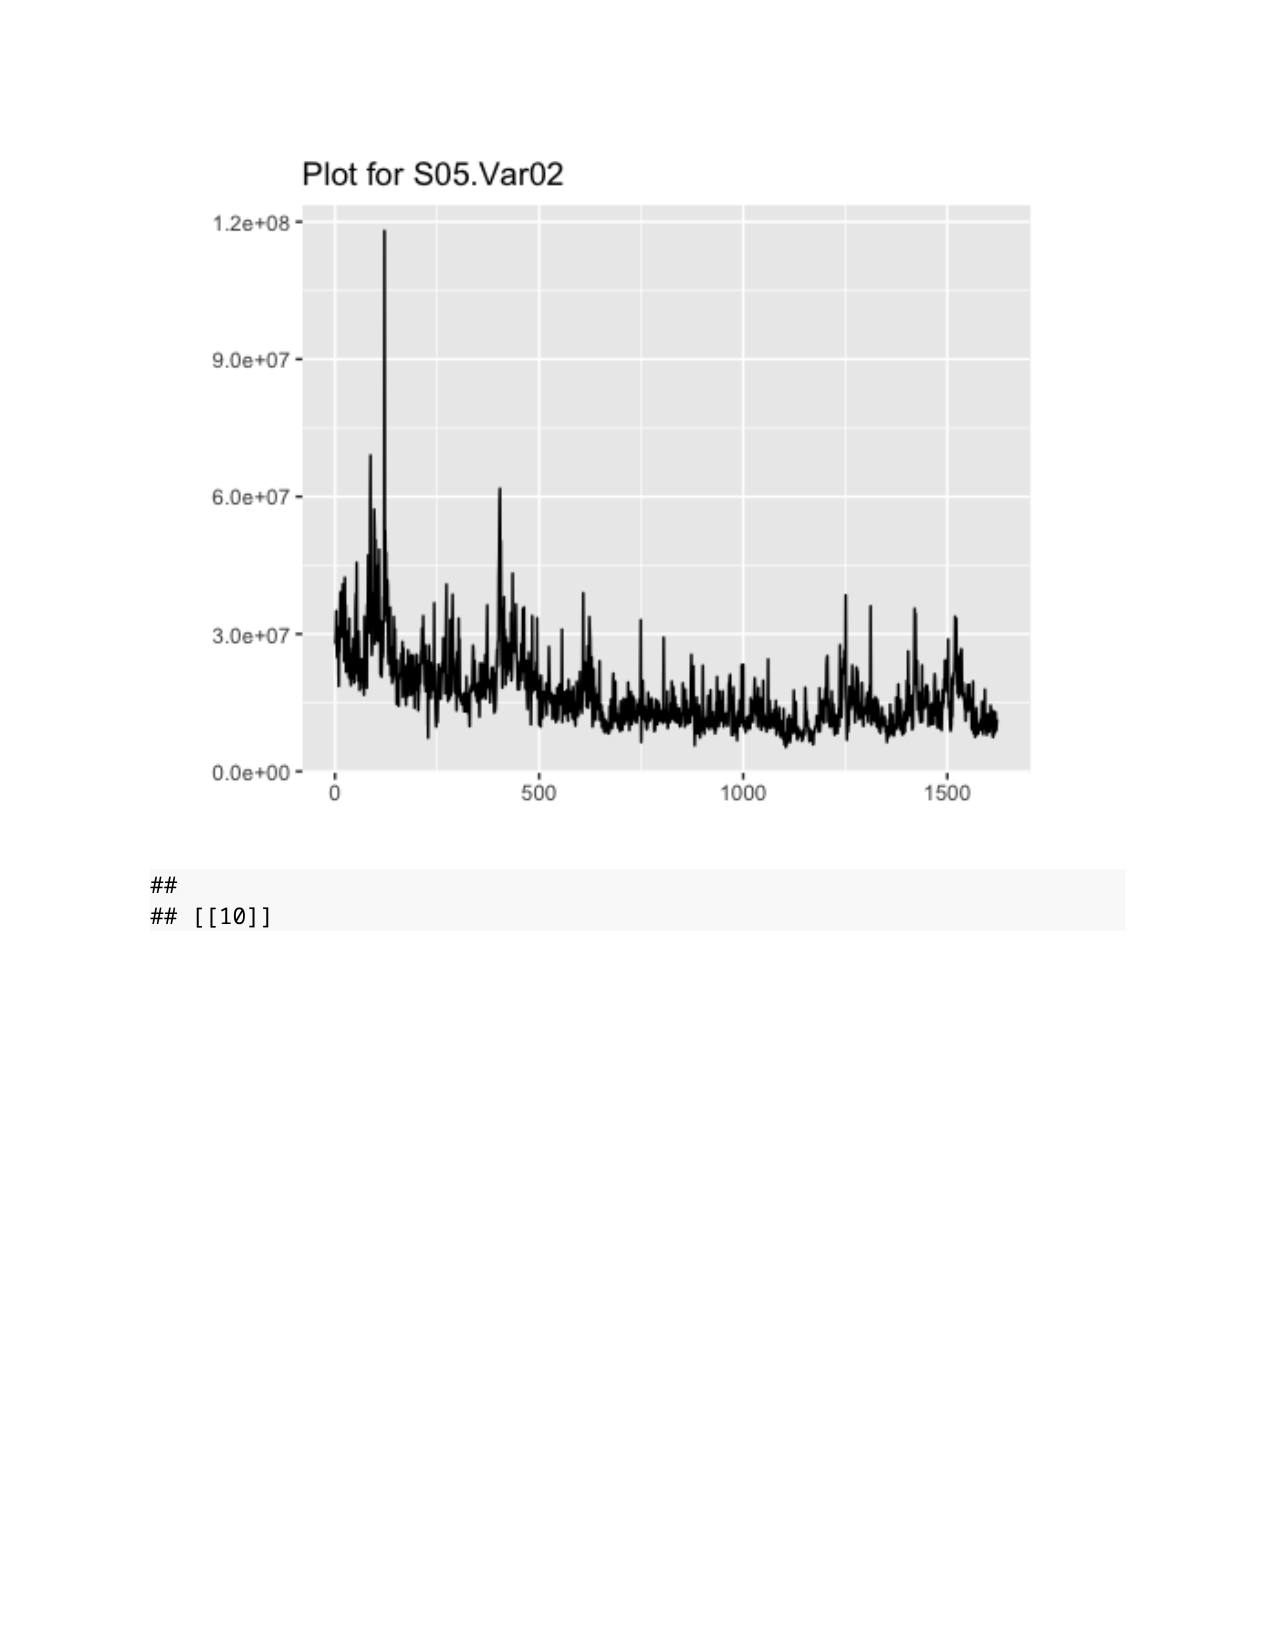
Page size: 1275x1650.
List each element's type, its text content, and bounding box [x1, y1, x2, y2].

text ## ## [[10]] [150, 869, 1125, 931]
picture [168, 150, 1044, 850]
